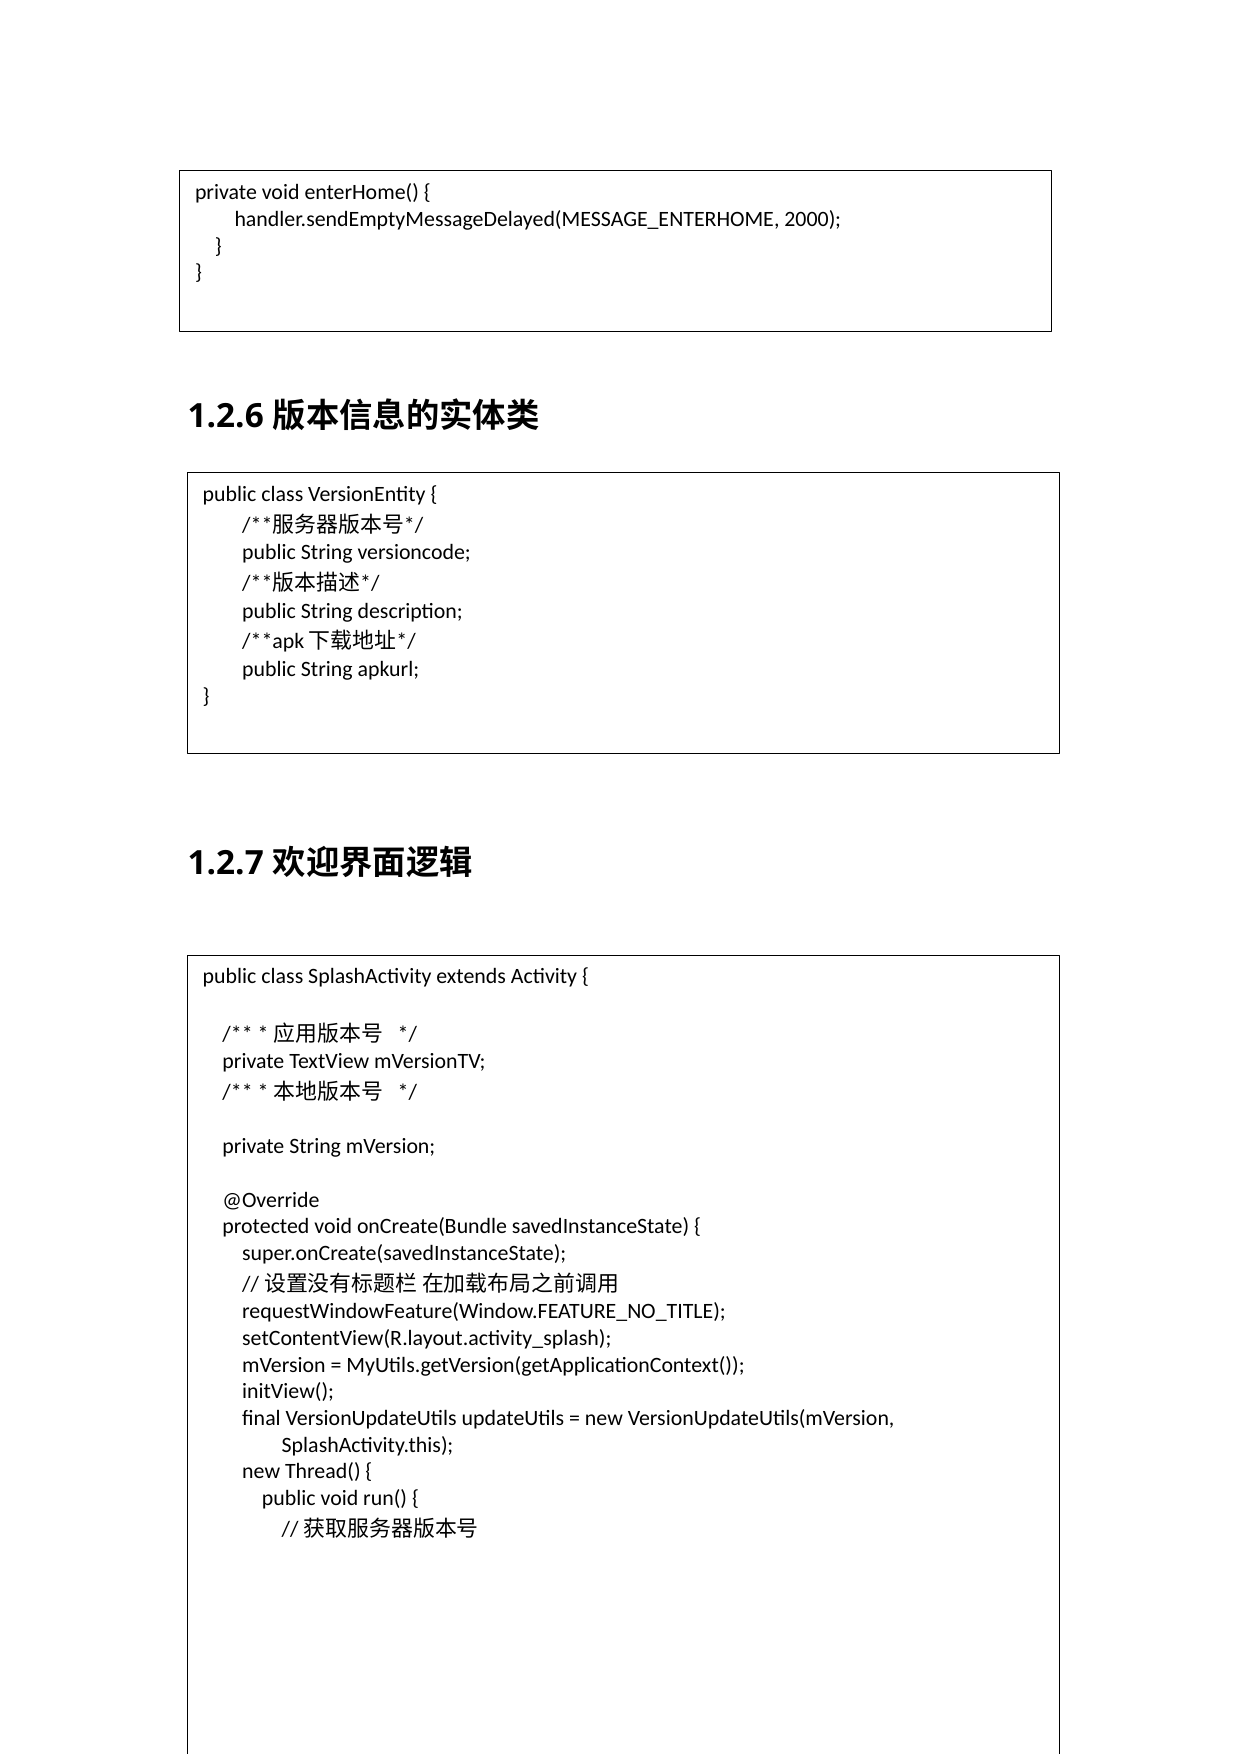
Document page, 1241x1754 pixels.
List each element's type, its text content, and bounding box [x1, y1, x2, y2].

subtitle 1.2.6 版本信息的实体类 [187, 381, 1053, 446]
subtitle 1.2.7 欢迎界面逻辑 [187, 828, 1053, 893]
